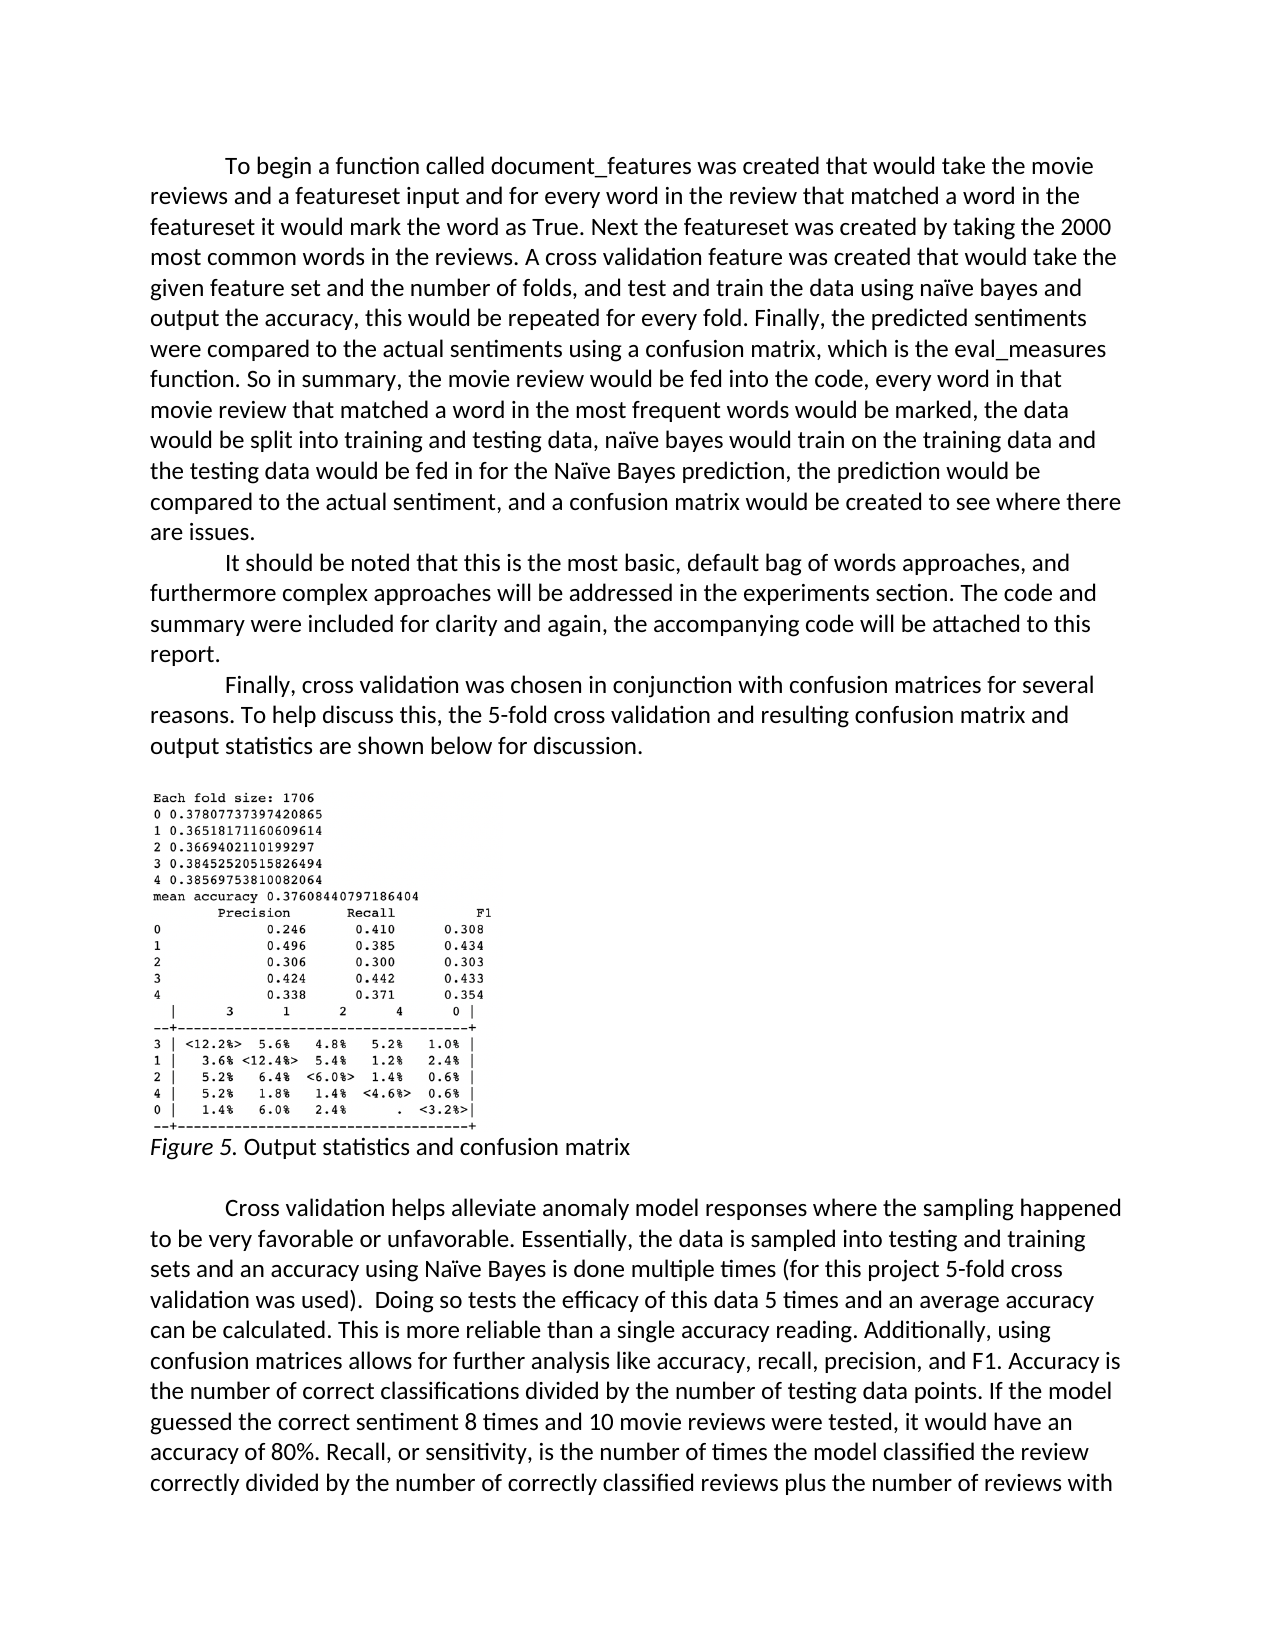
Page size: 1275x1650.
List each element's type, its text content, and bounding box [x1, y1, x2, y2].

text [150, 1192, 1125, 1497]
picture [150, 791, 503, 1132]
text It should be noted that this is the most basic, default bag of words approaches, and furthermore complex approaches will be addressed in the experiments section. The code and summary were included for clarity and again, the accompanying code will be attached to this report. [150, 547, 1125, 669]
text Finally, cross validation was chosen in conjunction with confusion matrices for several reasons. To help discuss this, the 5-fold cross validation and resulting confusion matrix and output statistics are shown below for discussion. [150, 669, 1125, 760]
text Figure 5. Output statistics and confusion matrix [150, 1131, 1125, 1162]
text To begin a function called document_features was created that would take the movie reviews and a featureset input and for every word in the review that matched a word in the featureset it would mark the word as True. Next the featureset was created by taking the 2000 most common words in the reviews. A cross validation feature was created that would take the given feature set and the number of folds, and test and train the data using naïve bayes and output the accuracy, this would be repeated for every fold. Finally, the predicted sentiments were compared to the actual sentiments using a confusion matrix, which is the eval_measures function. So in summary, the movie review would be fed into the code, every word in that movie review that matched a word in the most frequent words would be marked, the data would be split into training and testing data, naïve bayes would train on the training data and the testing data would be fed in for the Naïve Bayes prediction, the prediction would be compared to the actual sentiment, and a confusion matrix would be created to see where there are issues. [150, 150, 1125, 547]
